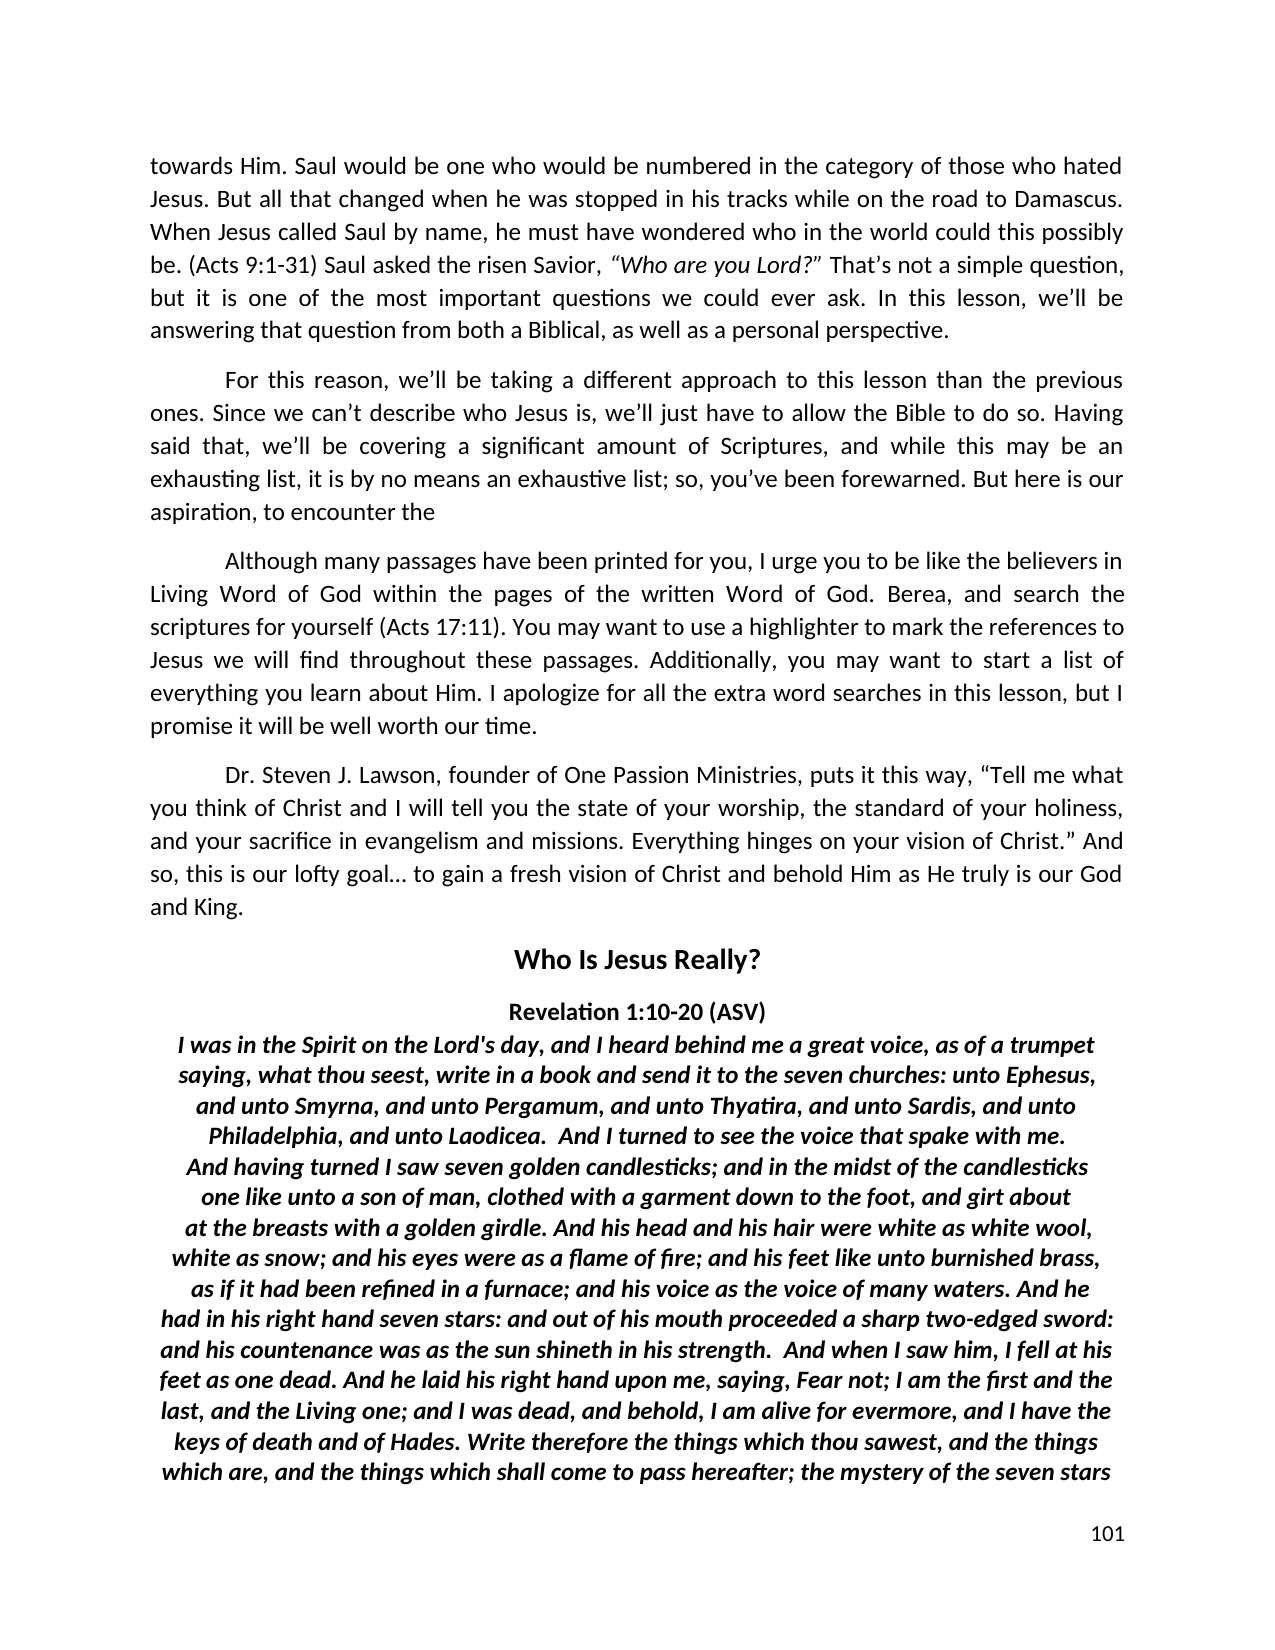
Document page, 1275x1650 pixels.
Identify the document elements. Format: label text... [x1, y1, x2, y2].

text For this reason, we’ll be taking a different approach to this lesson than the previous ones. Since we can’t describe who Jesus is, we’ll just have to allow the Bible to do so. Having said that, we’ll be covering a significant amount of Scriptures, and while this may be an exhausting list, it is by no means an exhaustive list; so, you’ve been forewarned. But here is our aspiration, to encounter the [150, 364, 1125, 526]
text Dr. Steven J. Lawson, founder of One Passion Ministries, puts it this way, “Tell me what you think of Christ and I will tell you the state of your worship, the standard of your holiness, and your sacrifice in evangelism and missions. Everything hinges on your vision of Christ.” And so, this is our lofty goal… to gain a fresh vision of Christ and behold Him as He truly is our God and King. [150, 759, 1125, 922]
text had in his right hand seven stars: and out of his mouth proceeded a sharp two-edged sword: [150, 1303, 1125, 1334]
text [150, 150, 1125, 345]
text I was in the Spirit on the Lord's day, and I heard behind me a great voice, as of a trumpet saying, what thou seest, write in a book and send it to the seven churches: unto Ephesus, [150, 1029, 1125, 1090]
text as if it had been refined in a furnace; and his voice as the voice of many waters. And he [150, 1273, 1125, 1303]
text Although many passages have been printed for you, I urge you to be like the believers in Living Word of God within the pages of the written Word of God. Berea, and search the scriptures for yourself (Acts 17:11). You may want to use a highlighter to mark the references to Jesus we will find throughout these passages. Additionally, you may want to start a list of everything you learn about Him. I apologize for all the extra word searches in this lesson, but I promise it will be well worth our time. [150, 545, 1125, 741]
text Who Is Jesus Really? [150, 941, 1125, 976]
text one like unto a son of man, clothed with a garment down to the foot, and girt about [150, 1181, 1125, 1212]
text And having turned I saw seven golden candlesticks; and in the midst of the candlesticks [150, 1151, 1125, 1181]
text at the breasts with a golden girdle. And his head and his hair were white as white wool, white as snow; and his eyes were as a flame of fire; and his feet like unto burnished brass, [150, 1212, 1125, 1273]
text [150, 1334, 1125, 1487]
text and unto Smyrna, and unto Pergamum, and unto Thyatira, and unto Sardis, and unto Philadelphia, and unto Laodicea. And I turned to see the voice that spake with me. [150, 1090, 1125, 1151]
text Revelation 1:10-20 (ASV) [150, 996, 1125, 1026]
